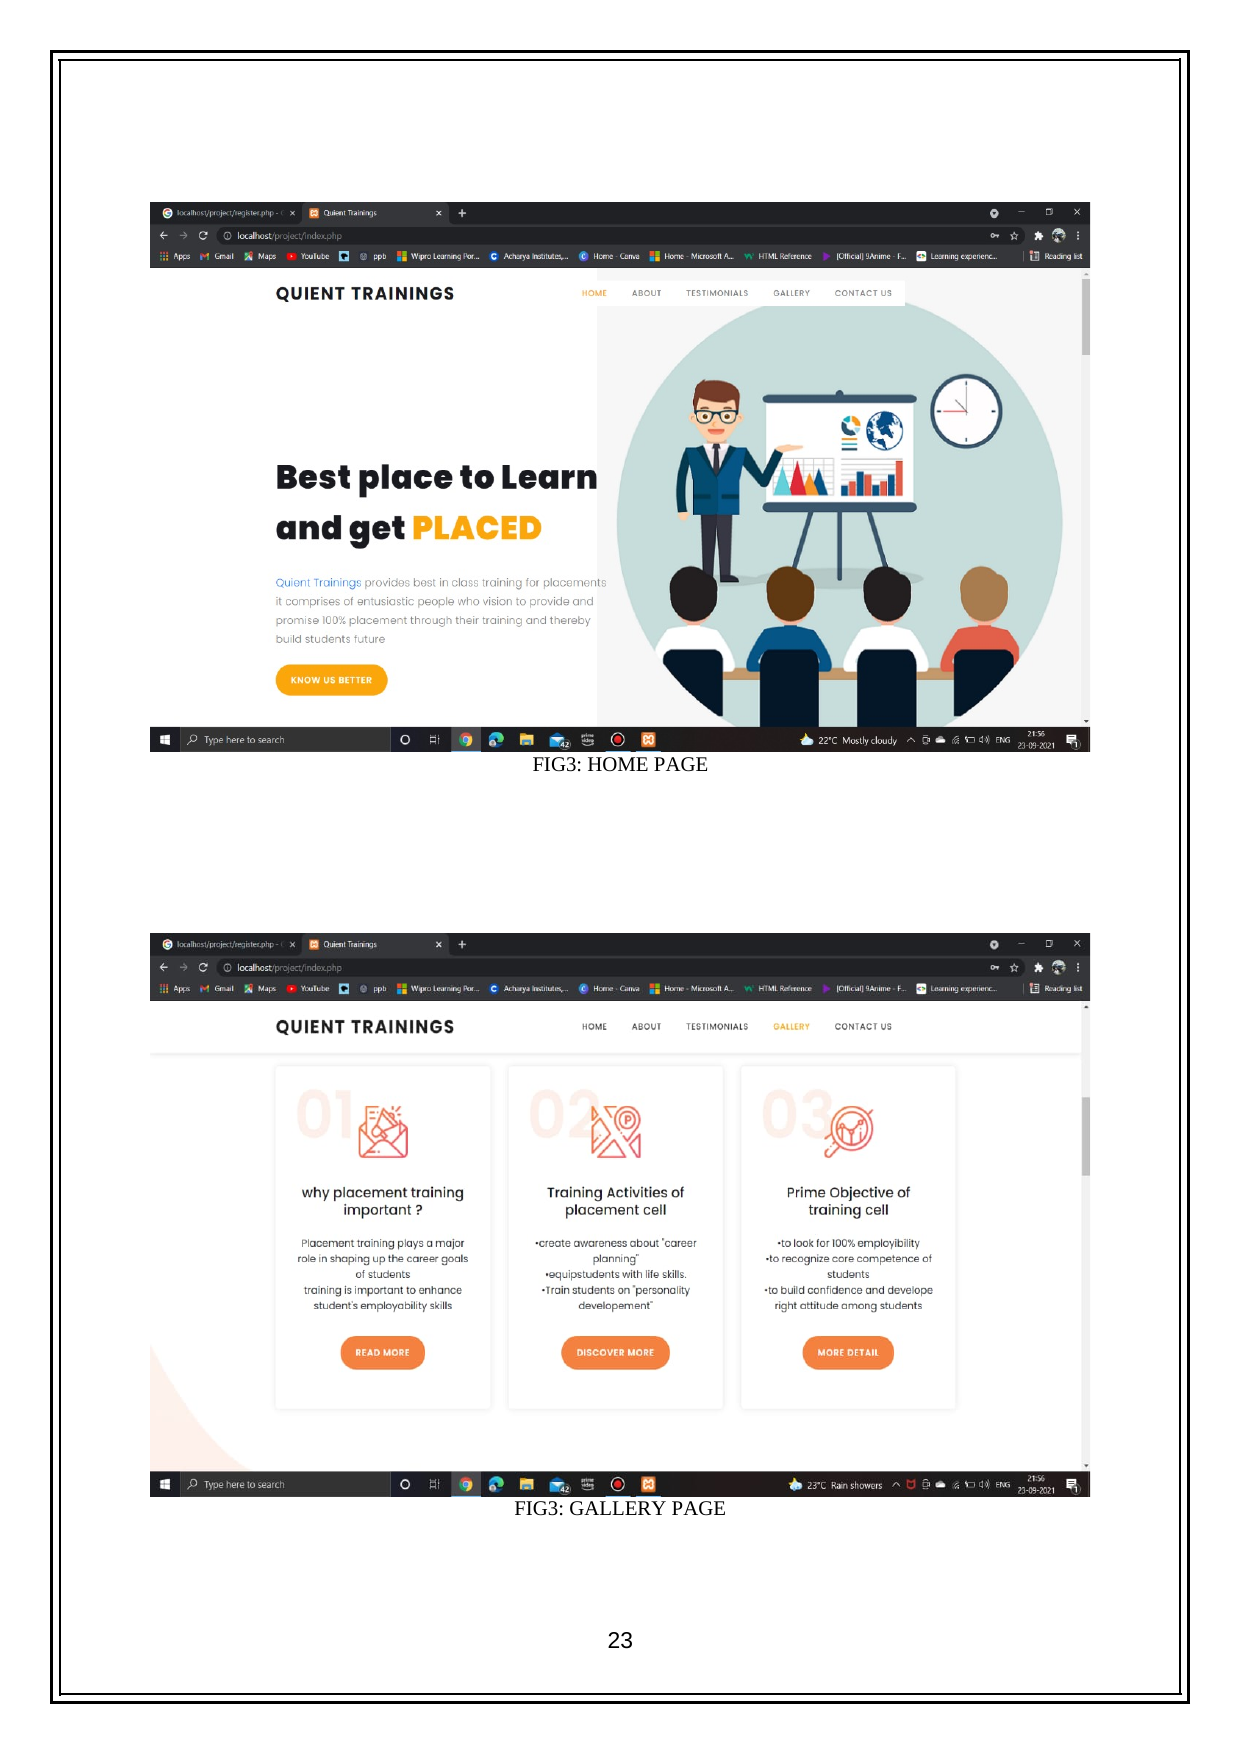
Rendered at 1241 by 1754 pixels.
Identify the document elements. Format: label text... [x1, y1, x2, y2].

text FIG3: GALLERY PAGE [150, 1497, 1090, 1520]
picture [150, 933, 1091, 1497]
text FIG3: HOME PAGE [150, 752, 1090, 776]
picture [150, 202, 1091, 752]
